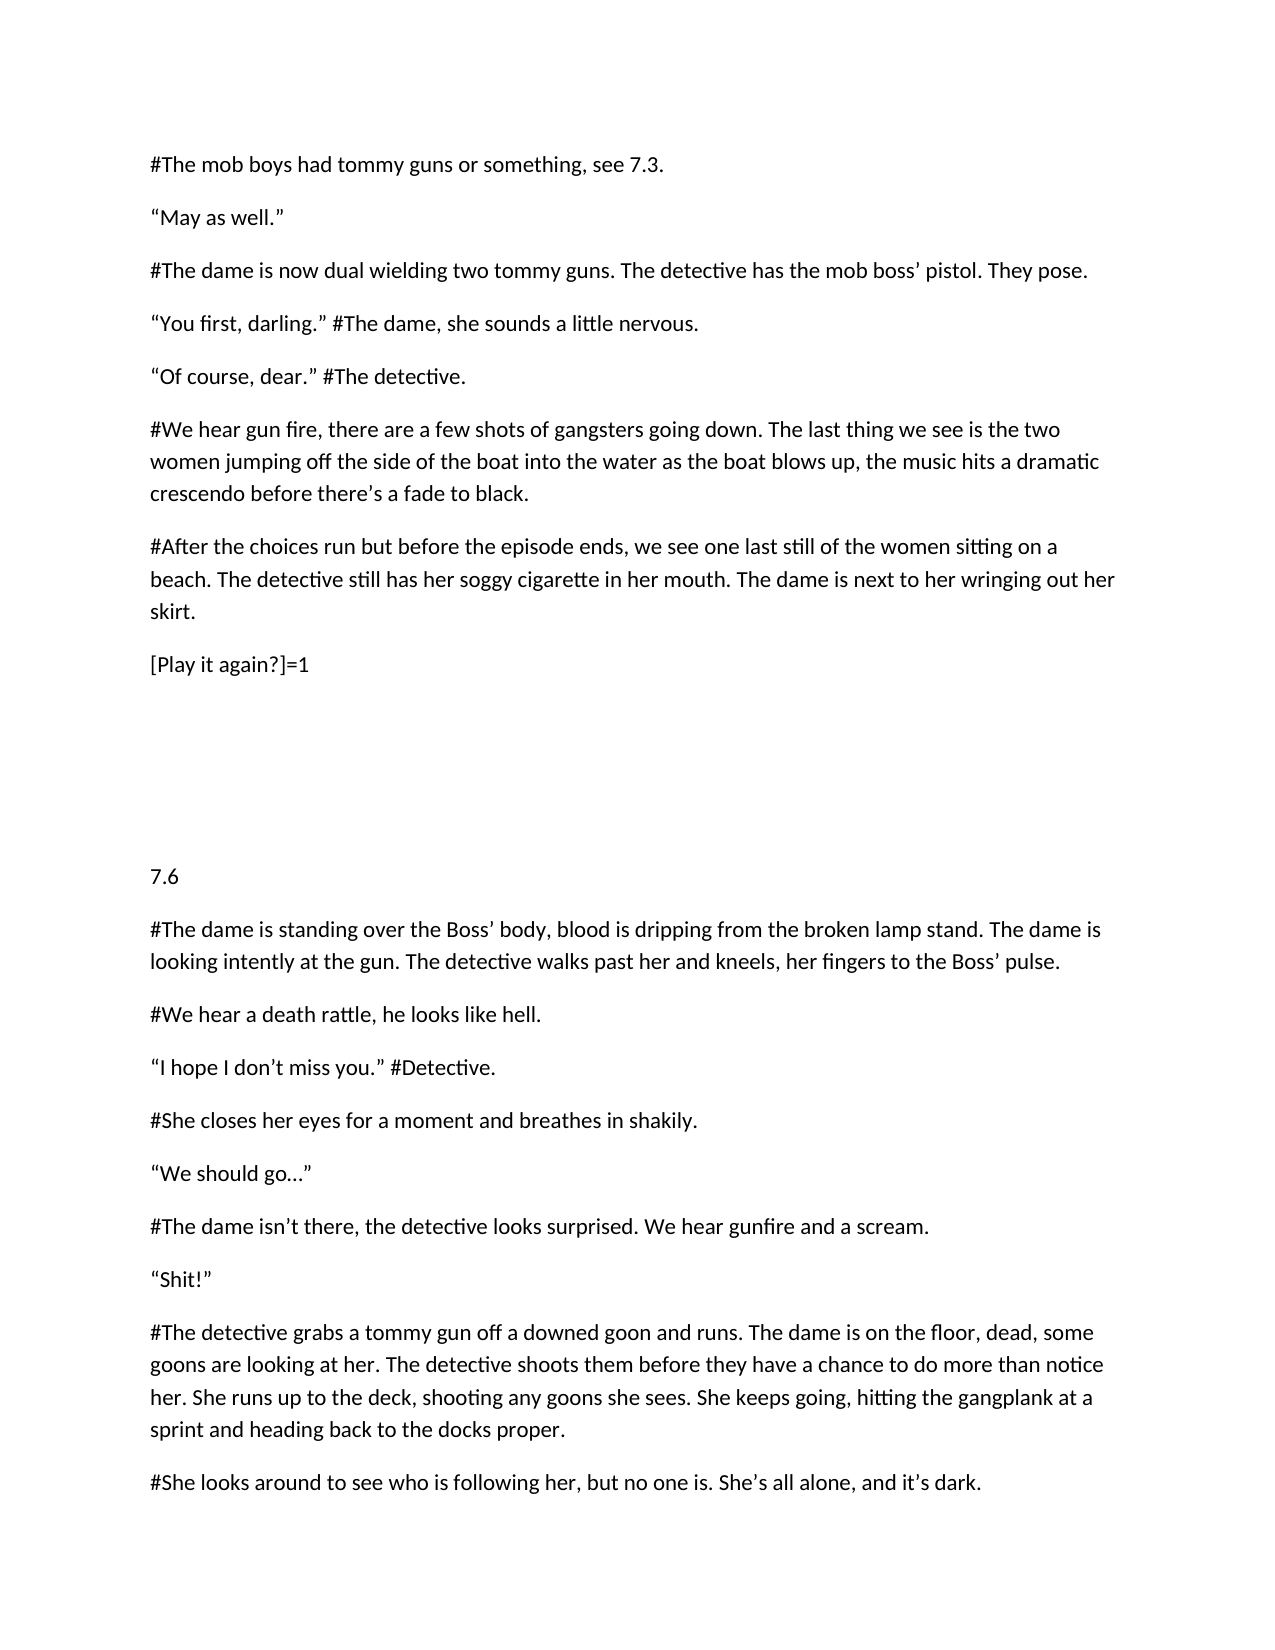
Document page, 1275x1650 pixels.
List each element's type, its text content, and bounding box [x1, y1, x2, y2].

text 7.6 [150, 862, 1125, 890]
text #The mob boys had tommy guns or something, see 7.3. [150, 150, 1125, 178]
text “Shit!” [150, 1265, 1125, 1293]
text “We should go…” [150, 1159, 1125, 1187]
text #The dame is standing over the Boss’ body, blood is dripping from the broken lamp stand. The dame is looking intently at the gun. The detective walks past her and kneels, her fingers to the Boss’ pulse. [150, 915, 1125, 975]
text #We hear a death rattle, he looks like hell. [150, 1000, 1125, 1028]
text #After the choices run but before the episode ends, we see one last still of the women sitting on a beach. The detective still has her soggy cigarette in her mouth. The dame is next to her wringing out her skirt. [150, 532, 1125, 625]
text #We hear gun fire, there are a few shots of gangsters going down. The last thing we see is the two women jumping off the side of the boat into the water as the boat blows up, the music hits a dramatic crescendo before there’s a fade to black. [150, 415, 1125, 507]
text [Play it again?]=1 [150, 650, 1125, 678]
text #The dame isn’t there, the detective looks surprised. We hear gunfire and a scream. [150, 1212, 1125, 1240]
text #She closes her eyes for a moment and breathes in shakily. [150, 1106, 1125, 1134]
text “You first, darling.” #The dame, she sounds a little nervous. [150, 309, 1125, 337]
text #The detective grabs a tommy gun off a downed goon and runs. The dame is on the floor, dead, some goons are looking at her. The detective shoots them before they have a chance to do more than notice her. She runs up to the deck, shooting any goons she sees. She keeps going, hitting the gangplank at a sprint and heading back to the docks proper. [150, 1318, 1125, 1443]
text “May as well.” [150, 203, 1125, 231]
text “I hope I don’t miss you.” #Detective. [150, 1053, 1125, 1081]
text “Of course, dear.” #The detective. [150, 362, 1125, 390]
text #She looks around to see who is following her, but no one is. She’s all alone, and it’s dark. [150, 1468, 1125, 1496]
text #The dame is now dual wielding two tommy guns. The detective has the mob boss’ pistol. They pose. [150, 256, 1125, 284]
